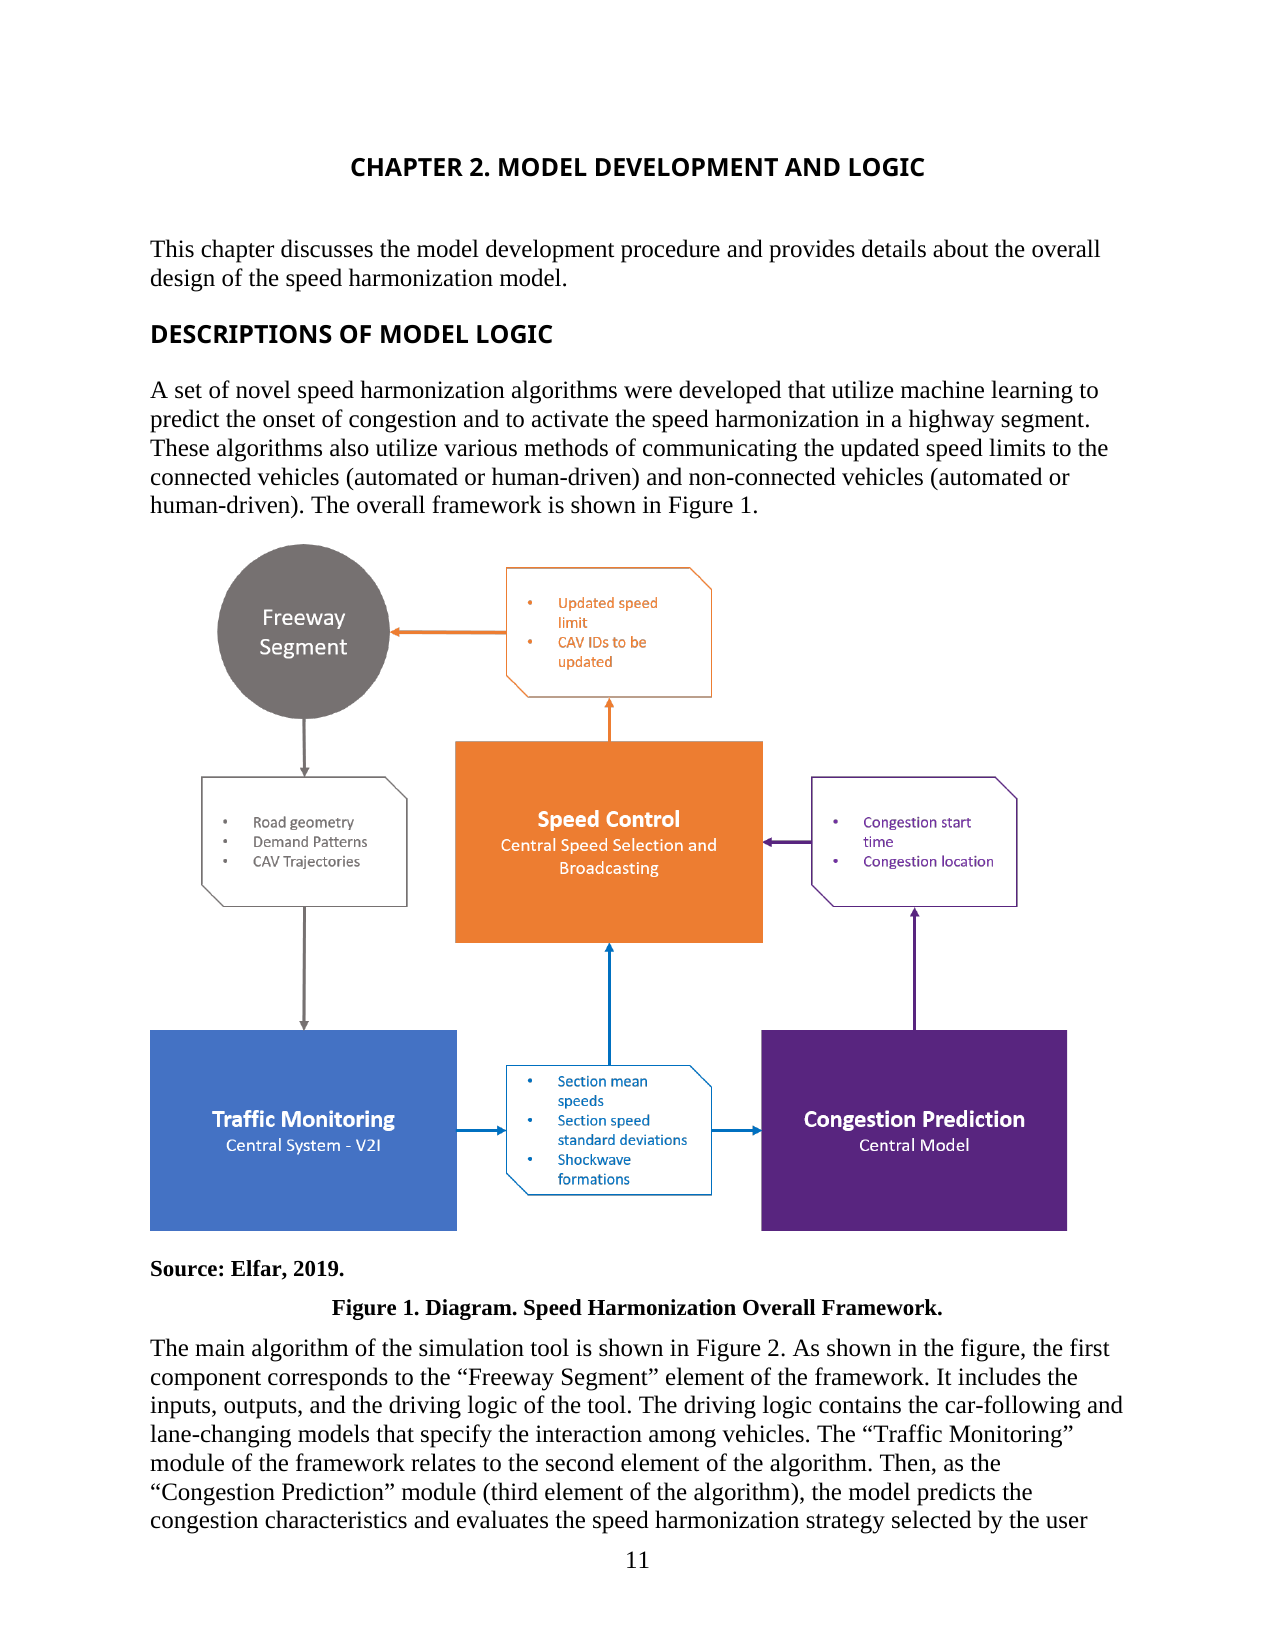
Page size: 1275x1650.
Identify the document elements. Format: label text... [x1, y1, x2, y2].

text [150, 1333, 1125, 1534]
text Source: Elfar, 2019. [150, 1255, 1125, 1282]
picture [150, 544, 1068, 1231]
text Descriptions of Model Logic [150, 317, 1125, 351]
text This chapter discusses the model development procedure and provides details about the overall design of the speed harmonization model. [150, 234, 1125, 292]
text A set of novel speed harmonization algorithms were developed that utilize machine learning to predict the onset of congestion and to activate the speed harmonization in a highway segment. These algorithms also utilize various methods of communicating the updated speed limits to the connected vehicles (automated or human-driven) and non-connected vehicles (automated or human-driven). The overall framework is shown in Figure 1. [150, 376, 1125, 519]
subtitle Chapter 2. MODEL DEVELOPMENT AND LOGIC [150, 150, 1125, 184]
